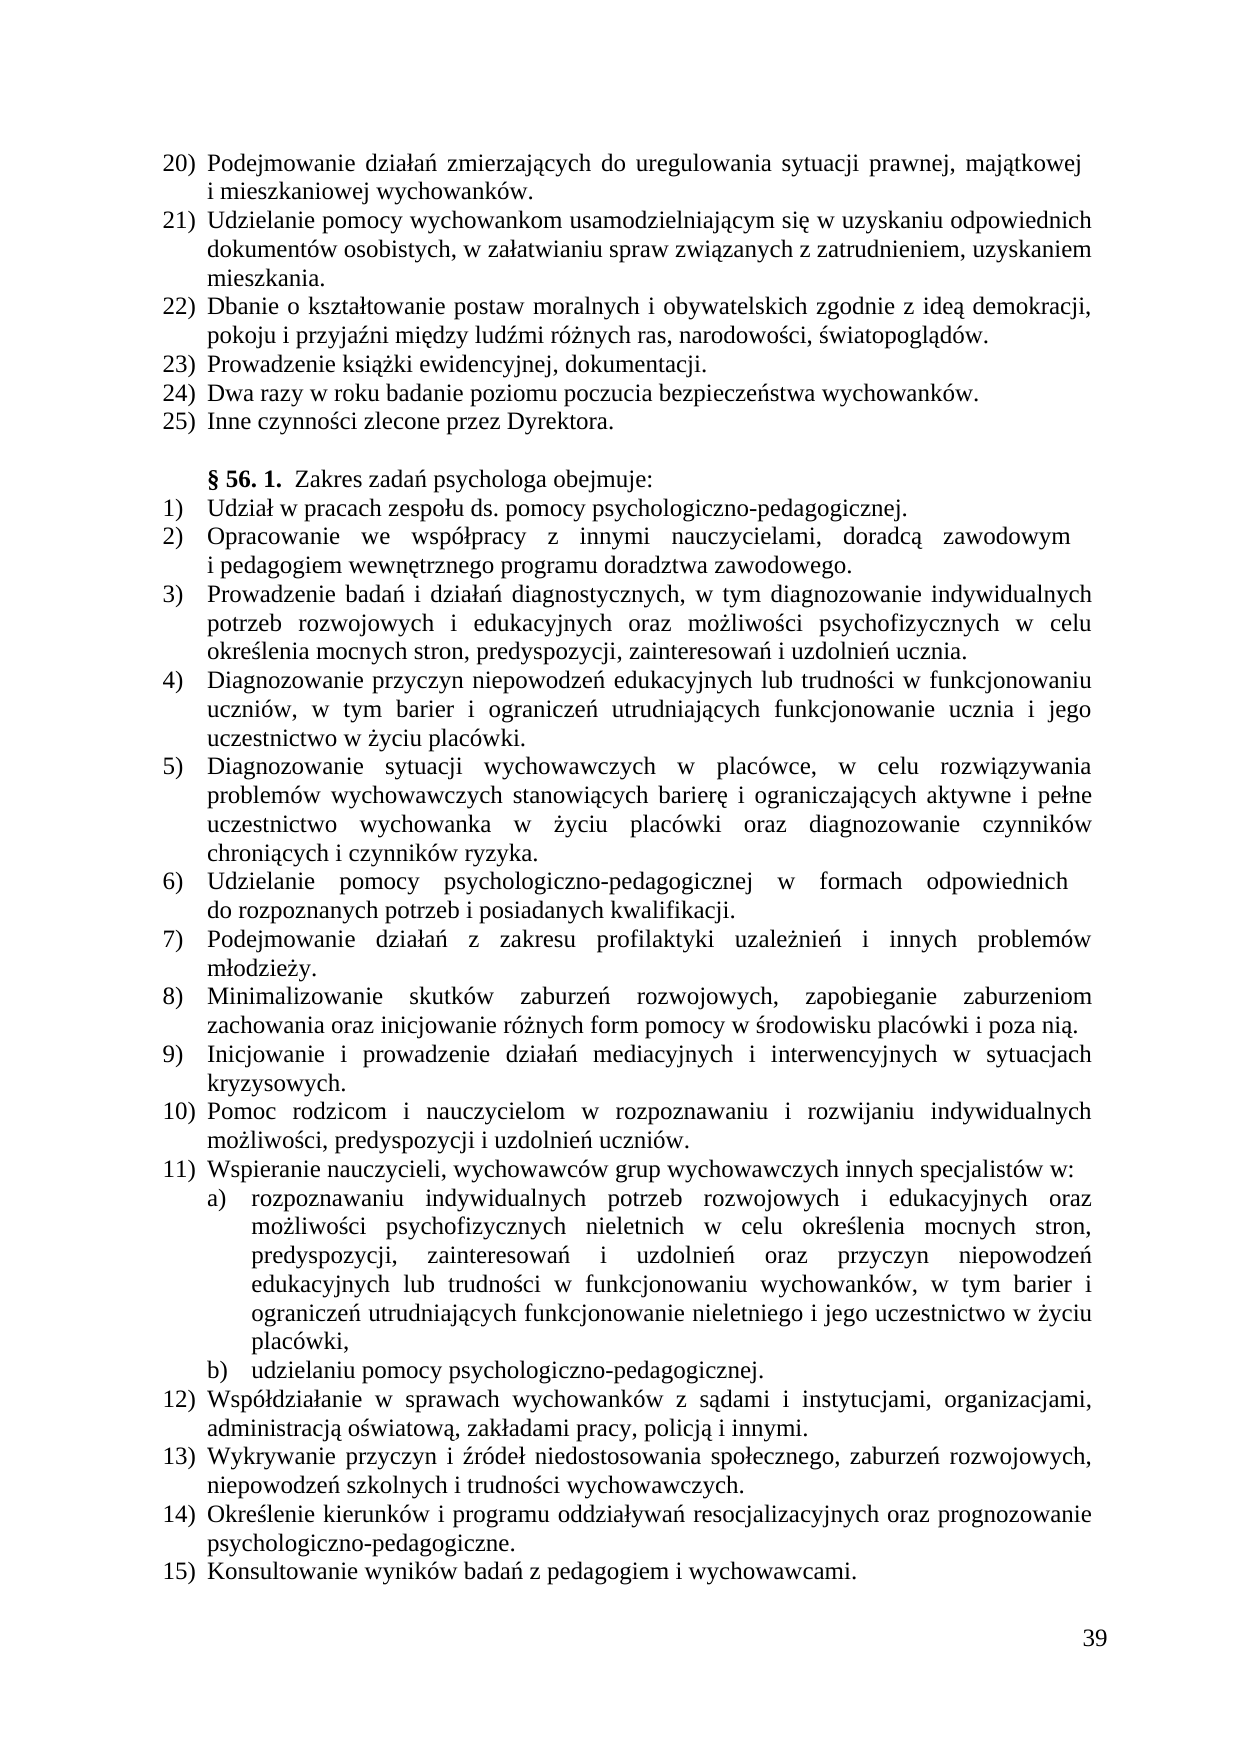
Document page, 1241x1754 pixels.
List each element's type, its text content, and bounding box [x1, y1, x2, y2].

list Dbanie o kształtowanie postaw moralnych i obywatelskich zgodnie z ideą demokracji, pokoju i przyjaźni między ludźmi różnych ras, narodowości, światopoglądów. [162, 291, 1093, 349]
list Podejmowanie działań zmierzających do uregulowania sytuacji prawnej, majątkowej i mieszkaniowej wychowanków. [162, 148, 1093, 205]
list Prowadzenie badań i działań diagnostycznych, w tym diagnozowanie indywidualnych potrzeb rozwojowych i edukacyjnych oraz możliwości psychofizycznych w celu określenia mocnych stron, predyspozycji, zainteresowań i uzdolnień ucznia. [162, 579, 1093, 665]
list Udzielanie pomocy psychologiczno-pedagogicznej w formach odpowiednich do rozpoznanych potrzeb i posiadanych kwalifikacji. [162, 866, 1093, 924]
list Diagnozowanie przyczyn niepowodzeń edukacyjnych lub trudności w funkcjonowaniu uczniów, w tym barier i ograniczeń utrudniających funkcjonowanie ucznia i jego uczestnictwo w życiu placówki. [162, 665, 1093, 751]
list Udzielanie pomocy wychowankom usamodzielniającym się w uzyskaniu odpowiednich dokumentów osobistych, w załatwianiu spraw związanych z zatrudnieniem, uzyskaniem mieszkania. [162, 205, 1093, 291]
list Diagnozowanie sytuacji wychowawczych w placówce, w celu rozwiązywania problemów wychowawczych stanowiących barierę i ograniczających aktywne i pełne uczestnictwo wychowanka w życiu placówki oraz diagnozowanie czynników chroniących i czynników ryzyka. [162, 751, 1093, 866]
list Opracowanie we współpracy z innymi nauczycielami, doradcą zawodowym i pedagogiem wewnętrznego programu doradztwa zawodowego. [162, 521, 1093, 579]
list rozpoznawaniu indywidualnych potrzeb rozwojowych i edukacyjnych oraz możliwości psychofizycznych nieletnich w celu określenia mocnych stron, predyspozycji, zainteresowań i uzdolnień oraz przyczyn niepowodzeń edukacyjnych lub trudności w funkcjonowaniu wychowanków, w tym barier i ograniczeń utrudniających funkcjonowanie nieletniego i jego uczestnictwo w życiu placówki, [207, 1183, 1093, 1355]
list Prowadzenie książki ewidencyjnej, dokumentacji. [162, 349, 1093, 378]
list udzielaniu pomocy psychologiczno-pedagogicznej. [207, 1355, 1093, 1384]
list Pomoc rodzicom i nauczycielom w rozpoznawaniu i rozwijaniu indywidualnych możliwości, predyspozycji i uzdolnień uczniów. [162, 1096, 1093, 1154]
list Podejmowanie działań z zakresu profilaktyki uzależnień i innych problemów młodzieży. [162, 924, 1093, 981]
list Wykrywanie przyczyn i źródeł niedostosowania społecznego, zaburzeń rozwojowych, niepowodzeń szkolnych i trudności wychowawczych. [162, 1441, 1093, 1499]
list Inne czynności zlecone przez Dyrektora. [162, 406, 1093, 435]
list Wspieranie nauczycieli, wychowawców grup wychowawczych innych specjalistów w: [162, 1154, 1093, 1183]
list Dwa razy w roku badanie poziomu poczucia bezpieczeństwa wychowanków. [162, 378, 1093, 406]
list Konsultowanie wyników badań z pedagogiem i wychowawcami. [162, 1556, 1093, 1585]
list Udział w pracach zespołu ds. pomocy psychologiczno-pedagogicznej. [162, 493, 1093, 521]
list Minimalizowanie skutków zaburzeń rozwojowych, zapobieganie zaburzeniom zachowania oraz inicjowanie różnych form pomocy w środowisku placówki i poza nią. [162, 981, 1093, 1039]
list Inicjowanie i prowadzenie działań mediacyjnych i interwencyjnych w sytuacjach kryzysowych. [162, 1039, 1093, 1096]
list Współdziałanie w sprawach wychowanków z sądami i instytucjami, organizacjami, administracją oświatową, zakładami pracy, policją i innymi. [162, 1384, 1093, 1441]
list Określenie kierunków i programu oddziaływań resocjalizacyjnych oraz prognozowanie psychologiczno-pedagogiczne. [162, 1499, 1093, 1556]
text § 56. 1. Zakres zadań psychologa obejmuje: [162, 464, 1093, 493]
